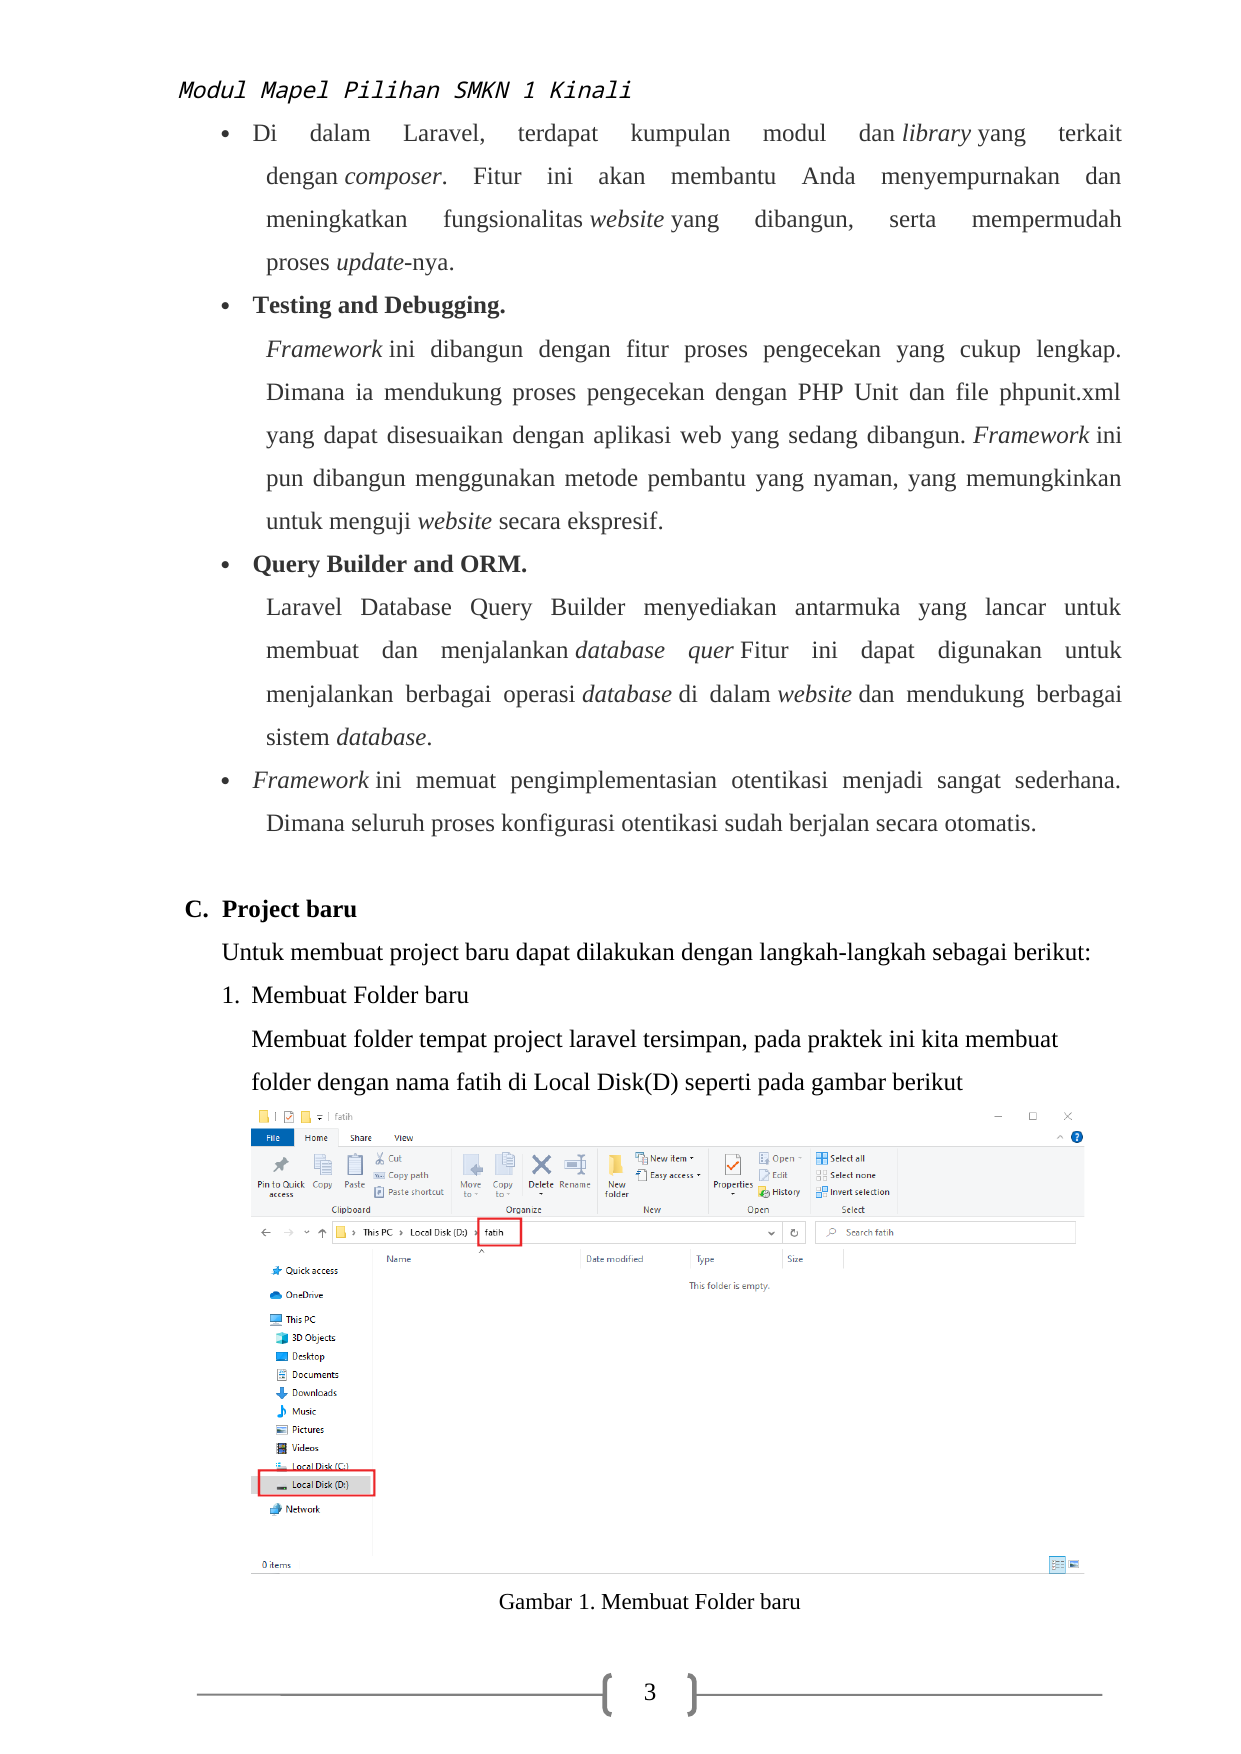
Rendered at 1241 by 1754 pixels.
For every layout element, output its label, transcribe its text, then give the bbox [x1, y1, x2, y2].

picture [251, 1110, 1085, 1574]
text Project baru [184, 894, 1122, 923]
list Testing and Debugging. [222, 291, 1122, 319]
list Di dalam Laravel, terdapat kumpulan modul dan library yang terkait dengan composer. Fitur ini akan membantu Anda menyempurnakan dan meningkatkan fungsionalitas website yang dibangun, serta mempermudah proses update-nya. [222, 118, 1122, 276]
list Membuat folder tempat project laravel tersimpan, pada praktek ini kita membuat folder dengan nama fatih di Local Disk(D) seperti pada gambar berikut [251, 1024, 1122, 1096]
text Framework ini dibangun dengan fitur proses pengecekan yang cukup lengkap. Dimana ia mendukung proses pengecekan dengan PHP Unit dan file phpunit.xml yang dapat disesuaikan dengan aplikasi web yang sedang dibangun. Framework ini pun dibangun menggunakan metode pembantu yang nyaman, yang memungkinkan untuk menguji website secara ekspresif. [266, 334, 1122, 535]
text Untuk membuat project baru dapat dilakukan dengan langkah-langkah sebagai berikut: [221, 937, 1122, 966]
text Laravel Database Query Builder menyediakan antarmuka yang lancar untuk membuat dan menjalankan database quer Fitur ini dapat digunakan untuk menjalankan berbagai operasi database di dalam website dan mendukung berbagai sistem database. [266, 592, 1122, 751]
list Query Builder and ORM. [222, 549, 1122, 578]
text Gambar 1. Membuat Folder baru [177, 1588, 1122, 1615]
list Framework ini memuat pengimplementasian otentikasi menjadi sangat sederhana. Dimana seluruh proses konfigurasi otentikasi sudah berjalan secara otomatis. [222, 765, 1122, 837]
list Membuat Folder baru [221, 981, 1122, 1009]
